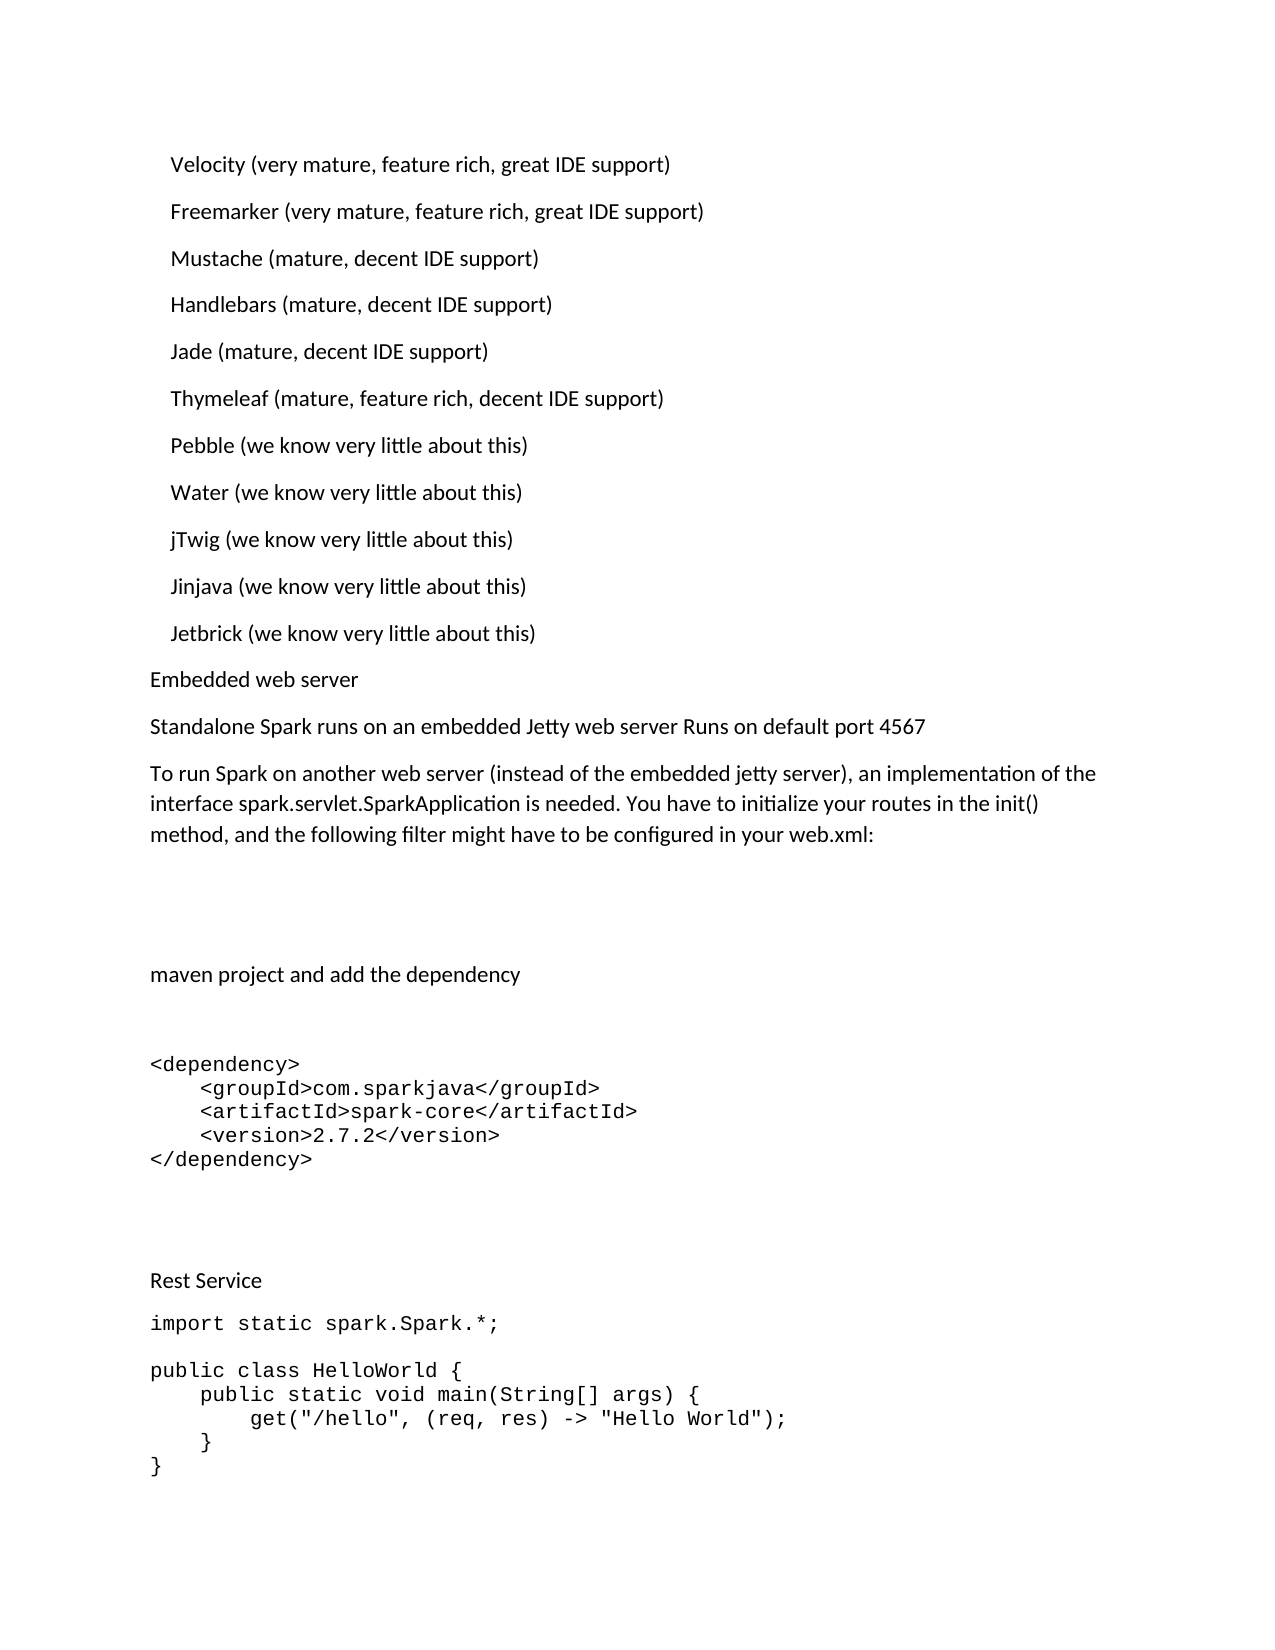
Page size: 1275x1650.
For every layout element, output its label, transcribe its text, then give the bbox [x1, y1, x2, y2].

text To run Spark on another web server (instead of the embedded jetty server), an implementation of the interface spark.servlet.SparkApplication is needed. You have to initialize your routes in the init() method, and the following filter might have to be configured in your web.xml: [150, 759, 1125, 848]
text } [150, 1455, 1125, 1478]
text jTwig (we know very little about this) [150, 525, 1125, 553]
text public static void main(String[] args) { [150, 1384, 1125, 1408]
text Handlebars (mature, decent IDE support) [150, 291, 1125, 319]
text get("/hello", (req, res) -> "Hello World"); [150, 1408, 1125, 1431]
text <artifactId>spark-core</artifactId> [150, 1101, 1125, 1125]
text Jinjava (we know very little about this) [150, 572, 1125, 600]
text Pebble (we know very little about this) [150, 431, 1125, 459]
text Water (we know very little about this) [150, 478, 1125, 506]
text Jade (mature, decent IDE support) [150, 337, 1125, 366]
text } [150, 1431, 1125, 1455]
text Freemarker (very mature, feature rich, great IDE support) [150, 197, 1125, 225]
text <dependency> [150, 1054, 1125, 1078]
text Mustache (mature, decent IDE support) [150, 244, 1125, 272]
text Embedded web server [150, 666, 1125, 694]
text Velocity (very mature, feature rich, great IDE support) [150, 150, 1125, 178]
text Rest Service [150, 1266, 1125, 1294]
text Jetbrick (we know very little about this) [150, 619, 1125, 647]
text import static spark.Spark.*; [150, 1313, 1125, 1337]
text </dependency> [150, 1149, 1125, 1172]
text public class HelloWorld { [150, 1360, 1125, 1384]
text <version>2.7.2</version> [150, 1125, 1125, 1149]
text maven project and add the dependency [150, 960, 1125, 988]
text Standalone Spark runs on an embedded Jetty web server Runs on default port 4567 [150, 712, 1125, 741]
text <groupId>com.sparkjava</groupId> [150, 1078, 1125, 1101]
text Thymeleaf (mature, feature rich, decent IDE support) [150, 384, 1125, 412]
